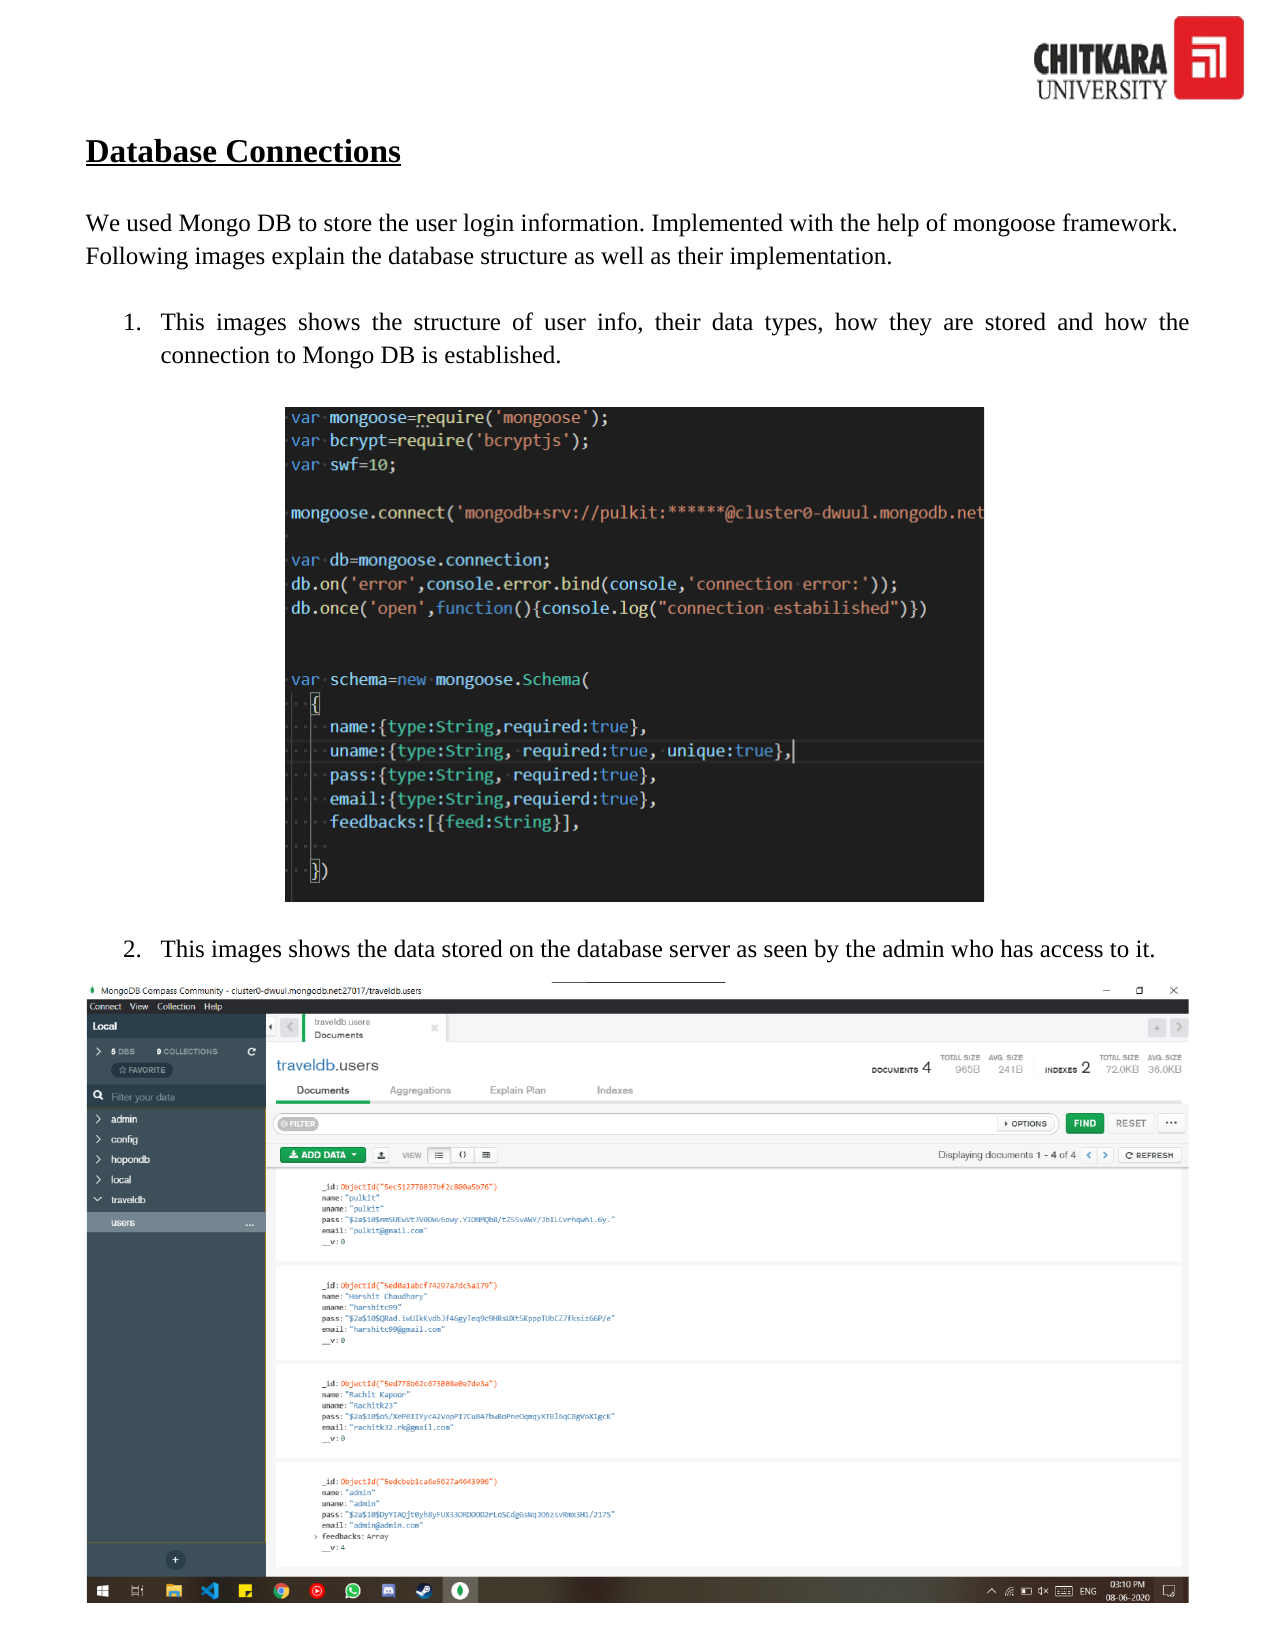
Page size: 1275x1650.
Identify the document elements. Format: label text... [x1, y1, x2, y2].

text Following images explain the database structure as well as their implementation. [85, 241, 1192, 270]
list This images shows the structure of user info, their data types, how they are stored and how the connection to Mongo DB is established. [123, 307, 1192, 369]
text Database Connections [85, 131, 1192, 169]
text We used Mongo DB to store the user login information. Implemented with the help of mongoose framework. [85, 208, 1192, 237]
picture [1011, 10, 1262, 109]
picture [85, 982, 1188, 1602]
picture [284, 407, 984, 901]
list This images shows the data stored on the database server as seen by the admin who has access to it. [123, 934, 1192, 963]
